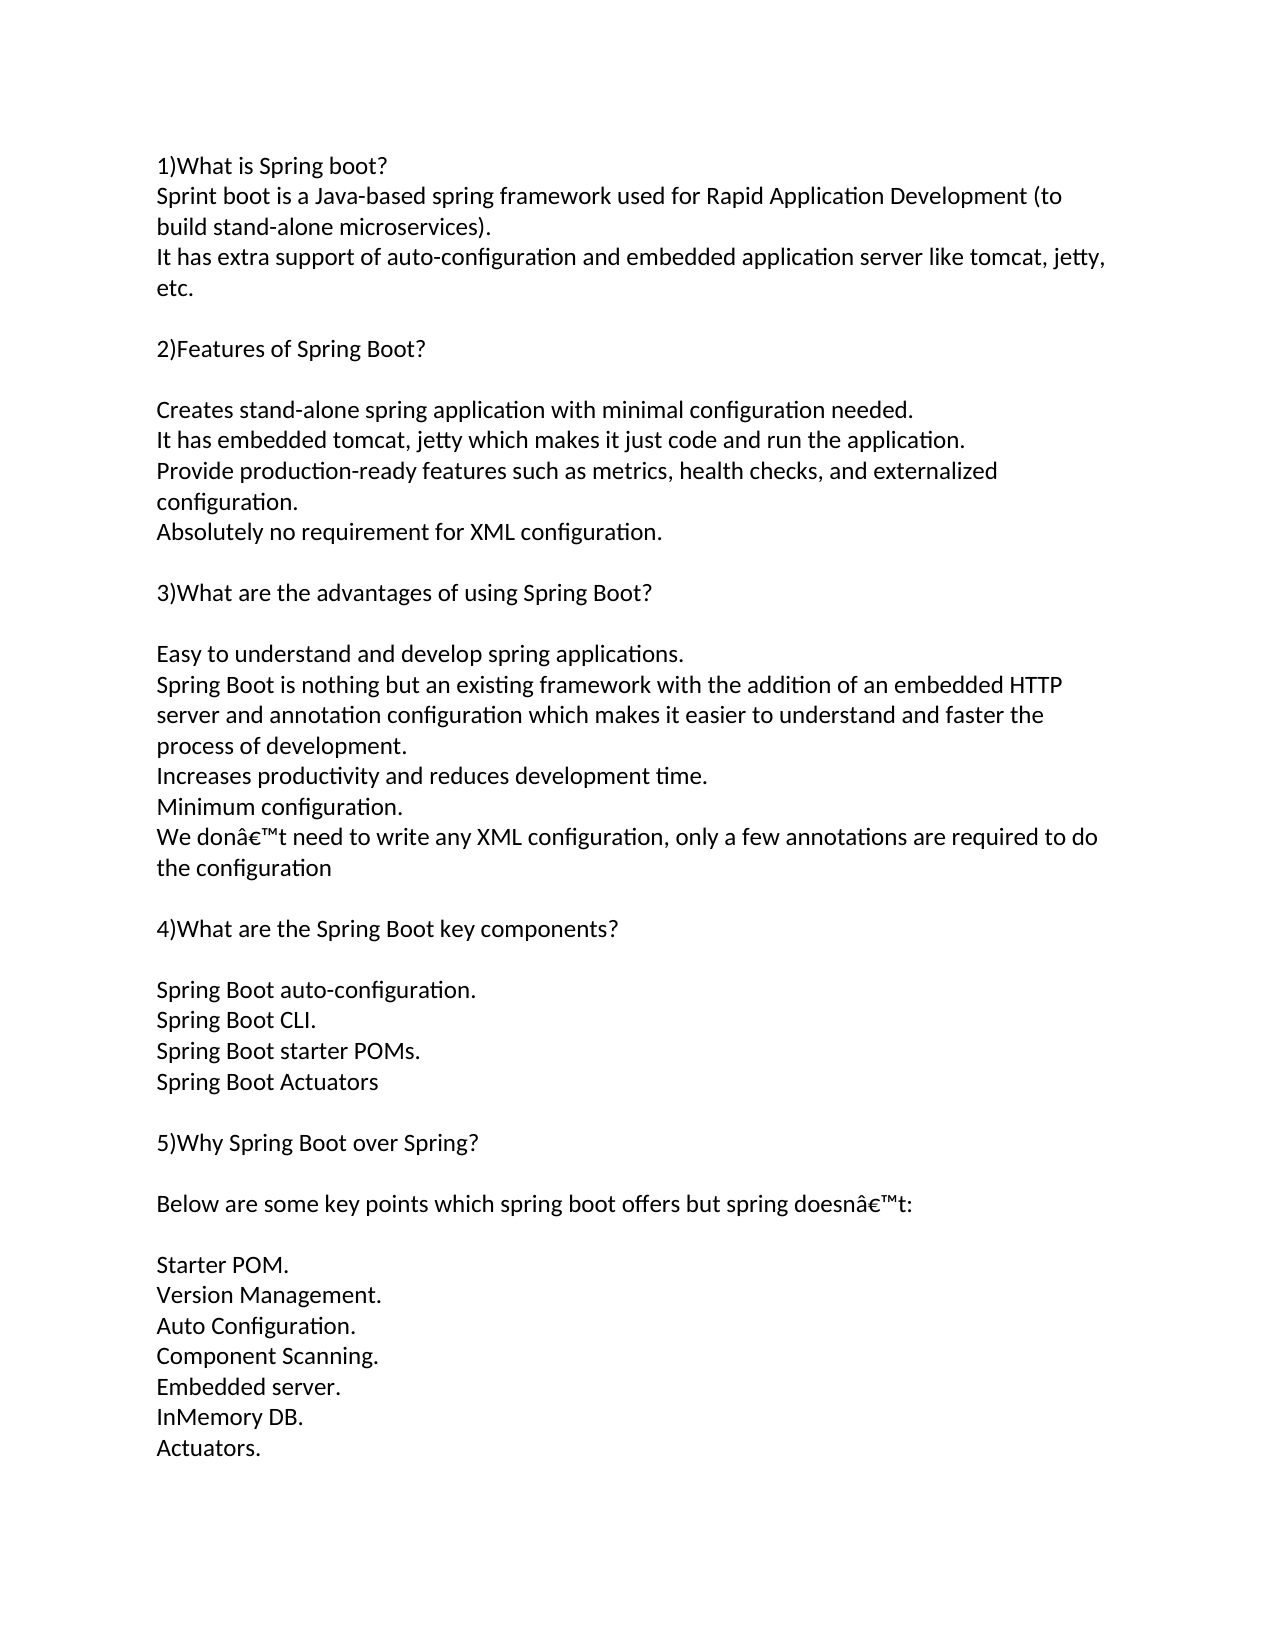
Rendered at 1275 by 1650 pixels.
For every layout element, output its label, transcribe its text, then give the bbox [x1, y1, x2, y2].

text Spring Boot auto-configuration. [156, 974, 1118, 1004]
text Starter POM. [156, 1249, 1118, 1279]
text Embedded server. [156, 1371, 1118, 1401]
text Spring Boot is nothing but an existing framework with the addition of an embedded HTTP server and annotation configuration which makes it easier to understand and faster the process of development. [156, 669, 1118, 760]
text Increases productivity and reduces development time. [156, 760, 1118, 791]
text Version Management. [156, 1279, 1118, 1310]
text Spring Boot starter POMs. [156, 1035, 1118, 1066]
text 3)What are the advantages of using Spring Boot? [156, 577, 1118, 608]
text It has embedded tomcat, jetty which makes it just code and run the application. [156, 425, 1118, 455]
text Component Scanning. [156, 1340, 1118, 1371]
text 1)What is Spring boot? [156, 150, 1118, 181]
text Below are some key points which spring boot offers but spring doesnâ€™t: [156, 1188, 1118, 1218]
text Easy to understand and develop spring applications. [156, 638, 1118, 669]
text Auto Configuration. [156, 1310, 1118, 1340]
text We donâ€™t need to write any XML configuration, only a few annotations are required to do the configuration [156, 821, 1118, 882]
text InMemory DB. [156, 1401, 1118, 1432]
text It has extra support of auto-configuration and embedded application server like tomcat, jetty, etc. [156, 242, 1118, 303]
text 4)What are the Spring Boot key components? [156, 913, 1118, 943]
text 5)Why Spring Boot over Spring? [156, 1127, 1118, 1157]
text Provide production-ready features such as metrics, health checks, and externalized configuration. [156, 455, 1118, 516]
text Spring Boot CLI. [156, 1004, 1118, 1035]
text Minimum configuration. [156, 791, 1118, 821]
text Creates stand-alone spring application with minimal configuration needed. [156, 394, 1118, 425]
text Spring Boot Actuators [156, 1066, 1118, 1096]
text Actuators. [156, 1432, 1118, 1462]
text Sprint boot is a Java-based spring framework used for Rapid Application Development (to build stand-alone microservices). [156, 181, 1118, 242]
text Absolutely no requirement for XML configuration. [156, 516, 1118, 547]
text 2)Features of Spring Boot? [156, 333, 1118, 364]
